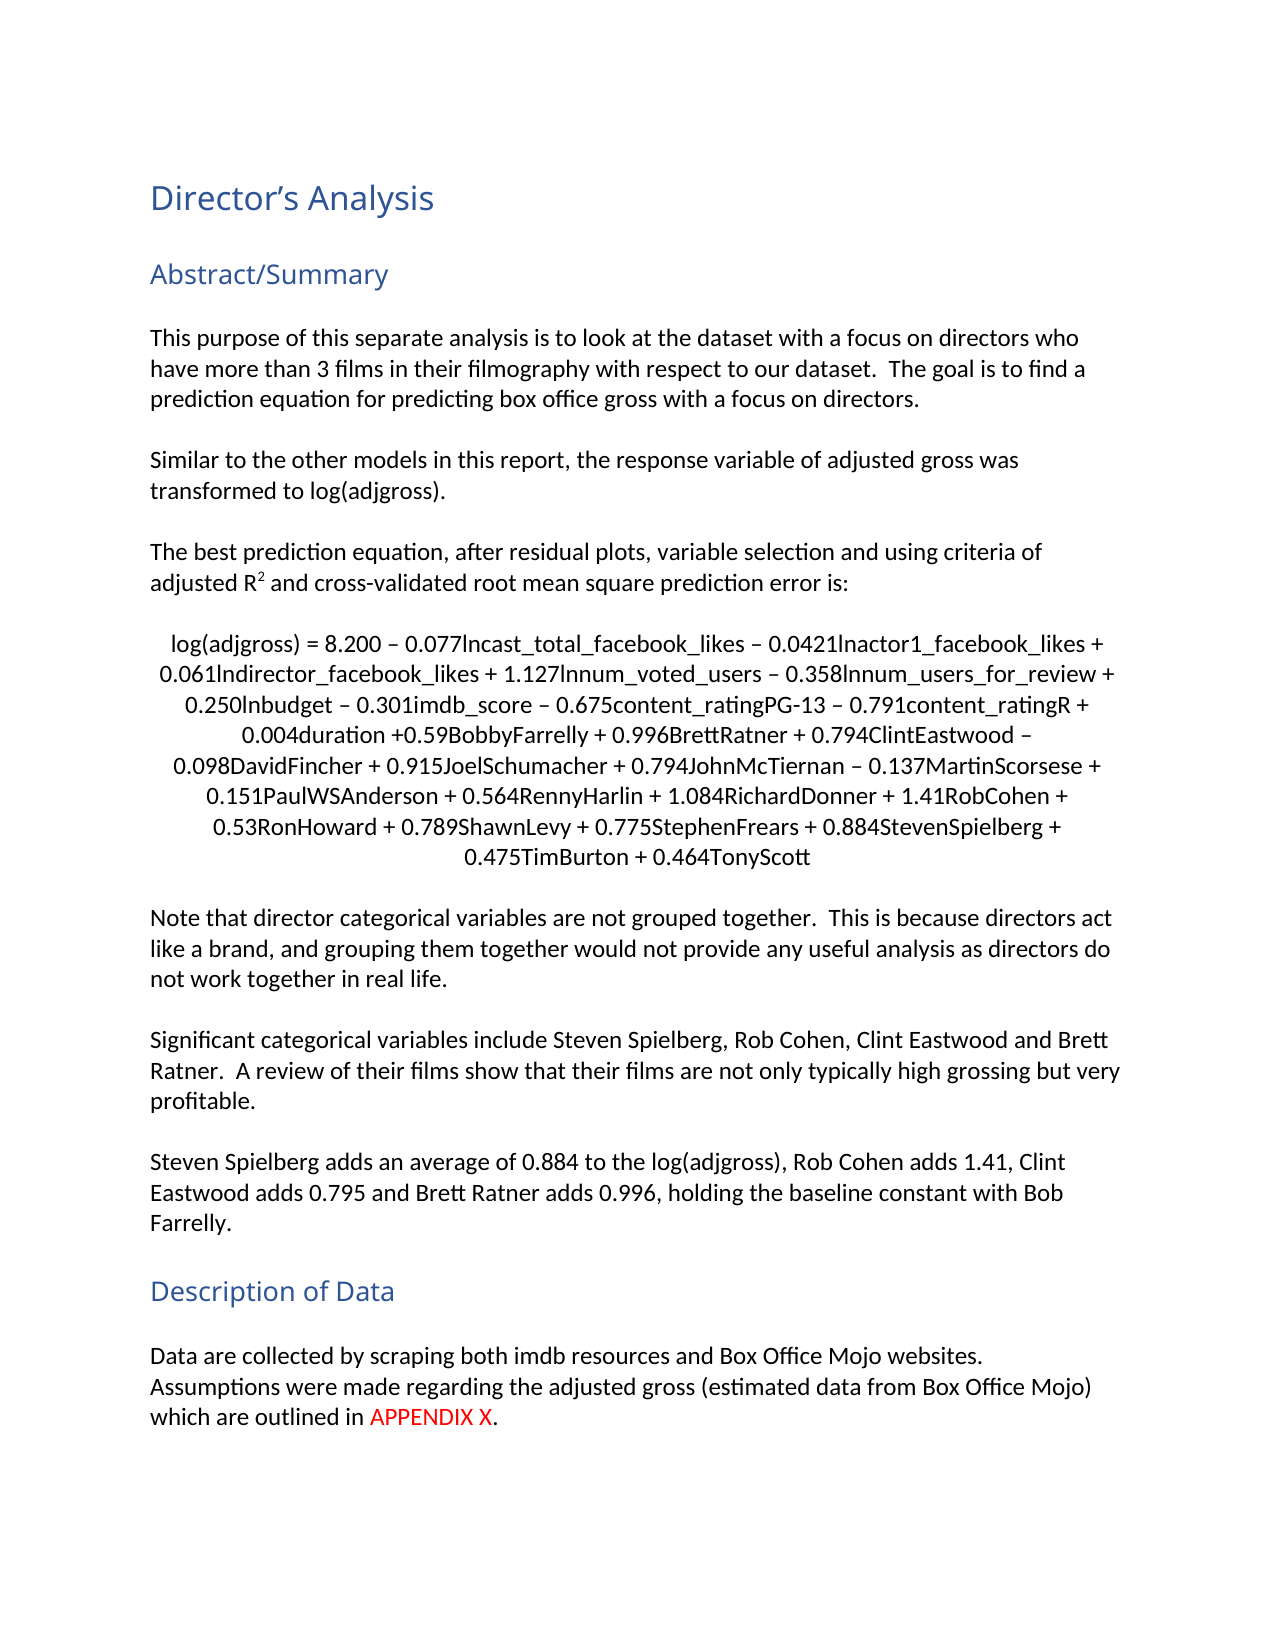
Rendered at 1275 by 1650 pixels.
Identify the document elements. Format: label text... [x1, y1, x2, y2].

text log(adjgross) = 8.200 – 0.077lncast_total_facebook_likes – 0.0421lnactor1_facebook_likes + 0.061lndirector_facebook_likes + 1.127lnnum_voted_users – 0.358lnnum_users_for_review + 0.250lnbudget – 0.301imdb_score – 0.675content_ratingPG-13 – 0.791content_ratingR + 0.004duration +0.59BobbyFarrelly + 0.996BrettRatner + 0.794ClintEastwood – 0.098DavidFincher + 0.915JoelSchumacher + 0.794JohnMcTiernan – 0.137MartinScorsese + 0.151PaulWSAnderson + 0.564RennyHarlin + 1.084RichardDonner + 1.41RobCohen + 0.53RonHoward + 0.789ShawnLevy + 0.775StephenFrears + 0.884StevenSpielberg + 0.475TimBurton + 0.464TonyScott [150, 628, 1125, 872]
subtitle Director’s Analysis [150, 175, 1125, 220]
text The best prediction equation, after residual plots, variable selection and using criteria of adjusted R2 and cross-validated root mean square prediction error is: [150, 536, 1125, 597]
text Similar to the other models in this report, the response variable of adjusted gross was transformed to log(adjgross). [150, 444, 1125, 506]
text Significant categorical variables include Steven Spielberg, Rob Cohen, Clint Eastwood and Brett Ratner. A review of their films show that their films are not only typically high grossing but very profitable. [150, 1024, 1125, 1116]
text This purpose of this separate analysis is to look at the dataset with a focus on directors who have more than 3 films in their filmography with respect to our dataset. The goal is to find a prediction equation for predicting box office gross with a focus on directors. [150, 322, 1125, 414]
subtitle Abstract/Summary [150, 255, 1125, 292]
text Note that director categorical variables are not grouped together. This is because directors act like a brand, and grouping them together would not provide any useful analysis as directors do not work together in real life. [150, 902, 1125, 994]
subtitle Description of Data [150, 1273, 1125, 1310]
text Steven Spielberg adds an average of 0.884 to the log(adjgross), Rob Cohen adds 1.41, Clint Eastwood adds 0.795 and Brett Ratner adds 0.996, holding the baseline constant with Bob Farrelly. [150, 1147, 1125, 1238]
text Data are collected by scraping both imdb resources and Box Office Mojo websites. Assumptions were made regarding the adjusted gross (estimated data from Box Office Mojo) which are outlined in APPENDIX X. [150, 1340, 1125, 1432]
